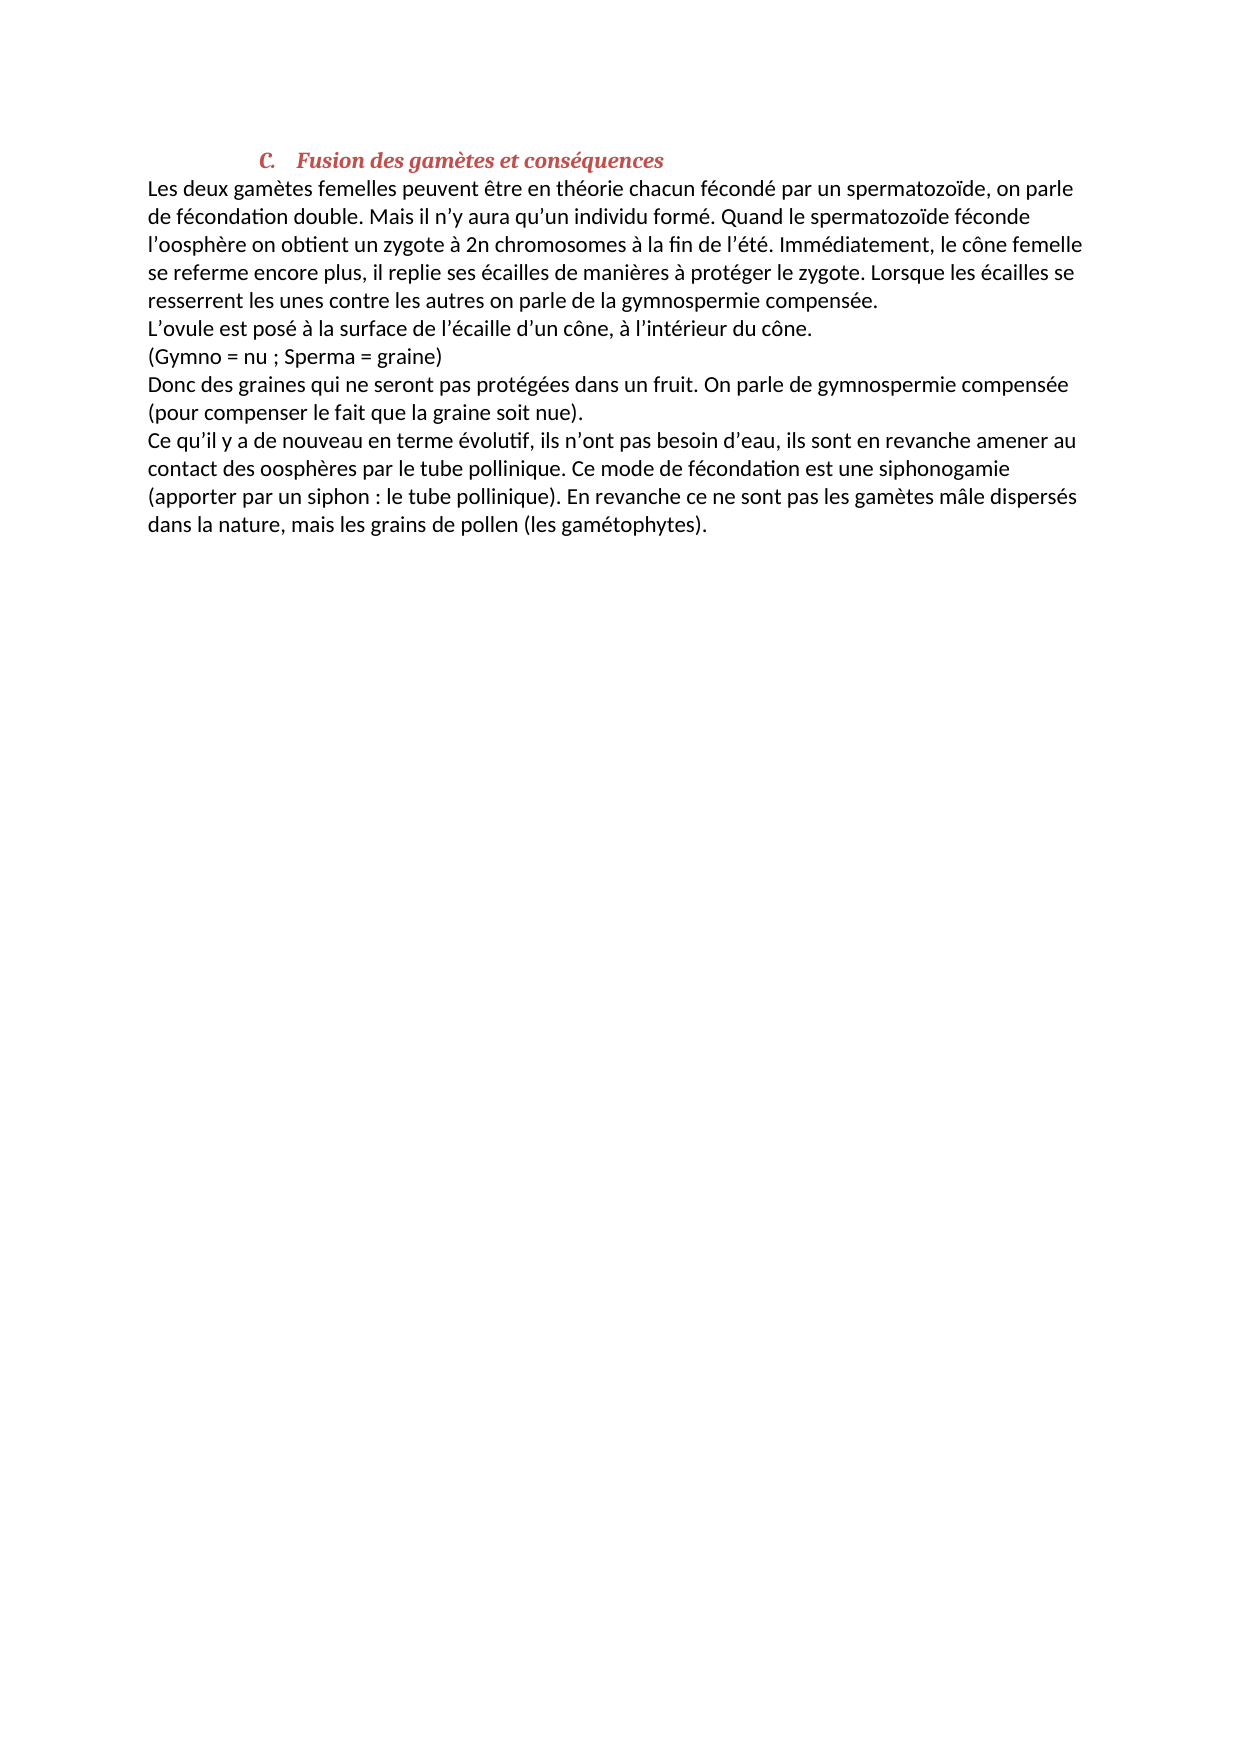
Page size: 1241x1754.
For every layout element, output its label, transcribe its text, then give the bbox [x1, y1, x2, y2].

text Donc des graines qui ne seront pas protégées dans un fruit. On parle de gymnospermie compensée (pour compenser le fait que la graine soit nue). [148, 370, 1093, 426]
text Les deux gamètes femelles peuvent être en théorie chacun fécondé par un spermatozoïde, on parle de fécondation double. Mais il n’y aura qu’un individu formé. Quand le spermatozoïde féconde l’oosphère on obtient un zygote à 2n chromosomes à la fin de l’été. Immédiatement, le cône femelle se referme encore plus, il replie ses écailles de manières à protéger le zygote. Lorsque les écailles se resserrent les unes contre les autres on parle de la gymnospermie compensée. [148, 174, 1093, 314]
text L’ovule est posé à la surface de l’écaille d’un cône, à l’intérieur du cône. [148, 314, 1093, 342]
text (Gymno = nu ; Sperma = graine) [148, 342, 1093, 370]
text Ce qu’il y a de nouveau en terme évolutif, ils n’ont pas besoin d’eau, ils sont en revanche amener au contact des oosphères par le tube pollinique. Ce mode de fécondation est une siphonogamie (apporter par un siphon : le tube pollinique). En revanche ce ne sont pas les gamètes mâle dispersés dans la nature, mais les grains de pollen (les gamétophytes). [148, 426, 1093, 538]
subtitle Fusion des gamètes et conséquences [259, 148, 1093, 174]
